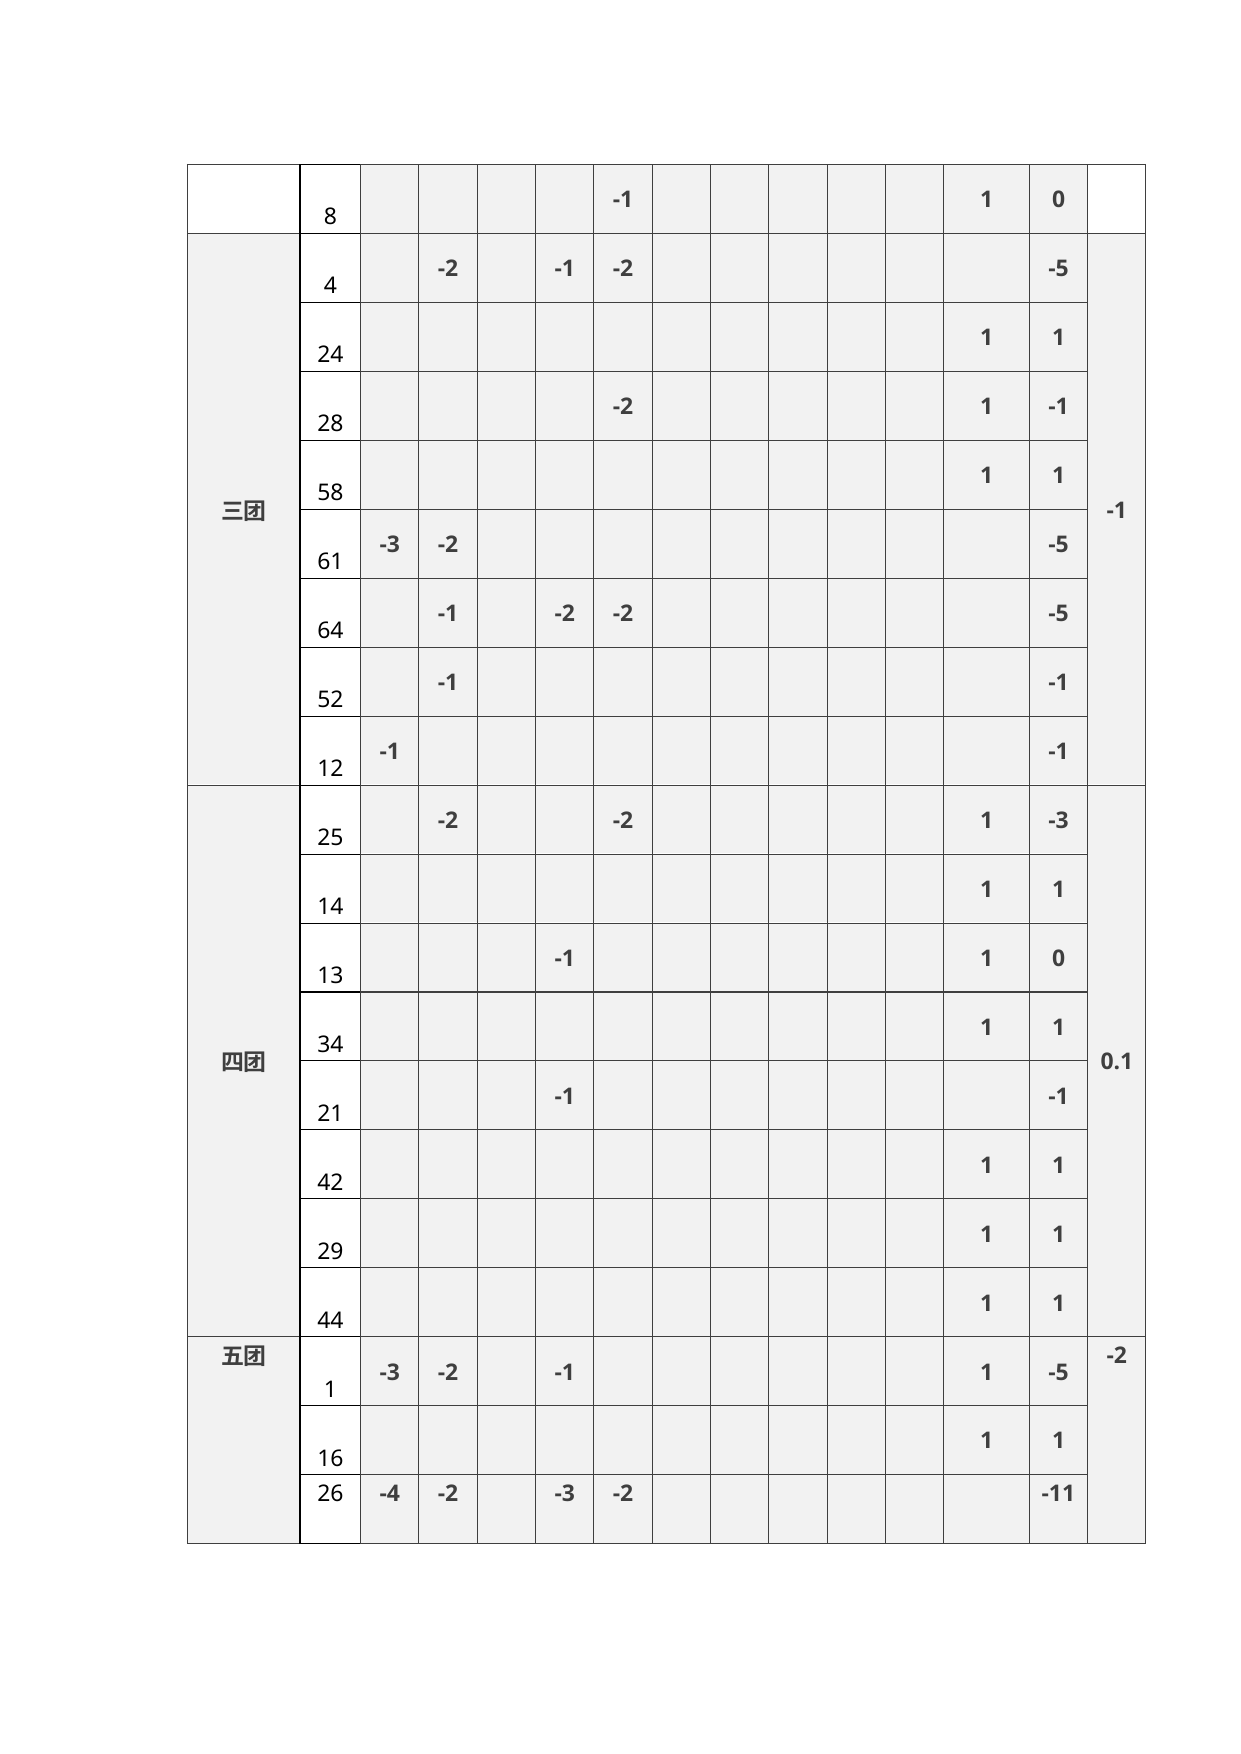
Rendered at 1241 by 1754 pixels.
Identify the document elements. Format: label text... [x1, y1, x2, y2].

table_cell [769, 1337, 827, 1405]
table_cell 64 [301, 579, 360, 647]
table_cell 21 [301, 1061, 360, 1129]
table_cell [594, 924, 652, 991]
table_cell -1 [536, 1337, 593, 1405]
table_cell -1 [536, 1061, 593, 1129]
table_cell 1 [944, 924, 1029, 991]
table_cell [711, 234, 768, 302]
table_cell -1 [594, 165, 652, 233]
table_cell [478, 855, 535, 922]
table_cell [594, 1199, 652, 1267]
table_cell [653, 579, 710, 647]
table_cell 1 [944, 993, 1029, 1060]
table_cell [536, 303, 593, 371]
table_cell 52 [301, 648, 360, 716]
table_cell [886, 786, 943, 853]
table_cell [886, 924, 943, 991]
table_cell [653, 234, 710, 302]
table_cell [419, 1268, 477, 1336]
table_cell -2 [419, 1475, 477, 1543]
table_cell [828, 234, 885, 302]
table_cell [769, 993, 827, 1060]
table_cell 四团 [188, 786, 299, 1336]
table_cell -1 [1088, 234, 1145, 784]
table_cell [361, 1130, 418, 1198]
table_cell 1 [1030, 1130, 1087, 1198]
table_cell [361, 1061, 418, 1129]
table_cell [653, 786, 710, 853]
table_cell -2 [594, 234, 652, 302]
table_cell [361, 1268, 418, 1336]
table_cell [536, 165, 593, 233]
table_cell [478, 234, 535, 302]
table_cell -5 [1030, 579, 1087, 647]
table_cell 14 [301, 855, 360, 922]
table_cell [419, 1061, 477, 1129]
table_cell [361, 372, 418, 440]
table_cell [769, 303, 827, 371]
table_cell [769, 717, 827, 784]
table_cell 1 [301, 1337, 360, 1405]
table_cell 13 [301, 924, 360, 991]
table_cell [828, 648, 885, 716]
table_cell 1 [944, 1130, 1029, 1198]
table_cell [478, 1268, 535, 1336]
table_cell [944, 648, 1029, 716]
table_cell [594, 1061, 652, 1129]
table_cell [769, 441, 827, 509]
table_cell -3 [361, 510, 418, 578]
table_cell [711, 1199, 768, 1267]
table_cell [769, 165, 827, 233]
table_cell [769, 234, 827, 302]
table_cell [886, 372, 943, 440]
table_cell [536, 786, 593, 853]
table_cell [361, 648, 418, 716]
table_cell -3 [361, 1337, 418, 1405]
table_cell 1 [944, 1337, 1029, 1405]
table_cell 五团 [188, 1337, 299, 1543]
table_cell [478, 510, 535, 578]
table_cell [711, 924, 768, 991]
table_cell [478, 441, 535, 509]
table_cell 1 [1030, 1268, 1087, 1336]
table_cell 0.1 [1088, 786, 1145, 1336]
table_cell [711, 786, 768, 853]
table_cell [711, 1061, 768, 1129]
table_cell [769, 924, 827, 991]
table_cell [886, 579, 943, 647]
table_cell [419, 1199, 477, 1267]
table_cell [653, 1199, 710, 1267]
table_cell [478, 372, 535, 440]
table_cell [769, 510, 827, 578]
table_cell [886, 1061, 943, 1129]
table_cell 1 [944, 1406, 1029, 1474]
table_cell [653, 1061, 710, 1129]
table_cell [536, 993, 593, 1060]
table_cell [944, 579, 1029, 647]
table_cell 4 [301, 234, 360, 302]
table_cell [478, 993, 535, 1060]
table_cell 1 [944, 855, 1029, 922]
table_cell 44 [301, 1268, 360, 1336]
table_cell [944, 234, 1029, 302]
table_cell [536, 1130, 593, 1198]
table_cell [769, 1130, 827, 1198]
table_cell [769, 372, 827, 440]
table_cell -1 [1030, 372, 1087, 440]
table_cell [478, 717, 535, 784]
table_cell [711, 717, 768, 784]
table_cell [594, 855, 652, 922]
table_cell [711, 441, 768, 509]
table_cell [594, 441, 652, 509]
table_cell [653, 1475, 710, 1543]
table_cell [536, 855, 593, 922]
table_cell [828, 855, 885, 922]
table_cell 1 [944, 303, 1029, 371]
table_cell 0 [1030, 165, 1087, 233]
table_cell [478, 1130, 535, 1198]
table_cell [769, 1406, 827, 1474]
table_cell [478, 1475, 535, 1543]
table_cell [361, 579, 418, 647]
table_cell [419, 717, 477, 784]
table_cell [653, 303, 710, 371]
table_cell [594, 510, 652, 578]
table_cell [419, 1406, 477, 1474]
table_cell [769, 1268, 827, 1336]
table_cell [944, 1061, 1029, 1129]
table_cell 1 [1030, 303, 1087, 371]
table_cell [886, 234, 943, 302]
table_cell [828, 924, 885, 991]
table_cell -1 [419, 648, 477, 716]
table_cell [828, 717, 885, 784]
table_cell [828, 510, 885, 578]
table_cell [594, 648, 652, 716]
table_cell [769, 1475, 827, 1543]
table_cell [828, 1475, 885, 1543]
table_cell [886, 855, 943, 922]
table_cell [536, 1199, 593, 1267]
table_cell [478, 579, 535, 647]
table_cell [478, 648, 535, 716]
table_cell [536, 1268, 593, 1336]
table_cell [419, 165, 477, 233]
table_cell [711, 648, 768, 716]
table_cell 26 [301, 1475, 360, 1543]
table_cell [536, 441, 593, 509]
table_cell 12 [301, 717, 360, 784]
table_cell [361, 234, 418, 302]
table_cell [886, 1268, 943, 1336]
table_cell [828, 165, 885, 233]
table_cell -2 [594, 372, 652, 440]
table_cell [828, 441, 885, 509]
table_cell 16 [301, 1406, 360, 1474]
table_cell [419, 372, 477, 440]
table_cell [594, 717, 652, 784]
table_cell [886, 303, 943, 371]
table_cell 1 [1030, 855, 1087, 922]
table_cell [478, 165, 535, 233]
table_cell [478, 303, 535, 371]
table_cell [361, 786, 418, 853]
table_cell -5 [1030, 1337, 1087, 1405]
table_cell [653, 1406, 710, 1474]
table_cell [828, 1061, 885, 1129]
table_cell [828, 1199, 885, 1267]
table_cell [653, 717, 710, 784]
table_cell -1 [536, 234, 593, 302]
table_cell 1 [944, 1199, 1029, 1267]
table_cell 58 [301, 441, 360, 509]
table_cell [478, 1406, 535, 1474]
table_cell [944, 1475, 1029, 1543]
table_cell [653, 165, 710, 233]
table_cell [828, 1130, 885, 1198]
table_cell [886, 1337, 943, 1405]
table_cell [419, 441, 477, 509]
table_cell -2 [419, 1337, 477, 1405]
table_cell -2 [419, 234, 477, 302]
table_cell [653, 924, 710, 991]
table_cell [653, 993, 710, 1060]
table_cell [886, 1406, 943, 1474]
table_cell -2 [419, 786, 477, 853]
table_cell [361, 1406, 418, 1474]
table_cell [944, 510, 1029, 578]
table_cell [769, 1061, 827, 1129]
table_cell -2 [594, 1475, 652, 1543]
table_cell 8 [301, 165, 360, 233]
table_cell [361, 855, 418, 922]
table_cell [419, 1130, 477, 1198]
table_cell 24 [301, 303, 360, 371]
table_cell [653, 648, 710, 716]
table_cell -1 [419, 579, 477, 647]
table_cell -1 [1030, 648, 1087, 716]
table_cell 1 [944, 1268, 1029, 1336]
table_cell [536, 510, 593, 578]
table_cell [594, 993, 652, 1060]
table_cell -2 [419, 510, 477, 578]
table_cell -2 [1088, 1337, 1145, 1543]
table_cell [594, 1268, 652, 1336]
table_cell 1 [1030, 1406, 1087, 1474]
table_cell [828, 372, 885, 440]
table_cell [886, 1475, 943, 1543]
table_cell [711, 165, 768, 233]
table_cell -4 [361, 1475, 418, 1543]
table_cell 1 [1030, 441, 1087, 509]
table_cell -2 [536, 579, 593, 647]
table_cell [711, 1475, 768, 1543]
table_cell [361, 303, 418, 371]
table_cell -1 [361, 717, 418, 784]
table_cell [828, 1406, 885, 1474]
table_cell 34 [301, 993, 360, 1060]
table_cell [886, 648, 943, 716]
table_cell [769, 1199, 827, 1267]
table_cell [711, 855, 768, 922]
table_cell [478, 1199, 535, 1267]
table_cell [361, 993, 418, 1060]
table_cell 61 [301, 510, 360, 578]
table_cell [711, 1130, 768, 1198]
table_cell 1 [944, 786, 1029, 853]
table_cell [828, 303, 885, 371]
table_cell [886, 717, 943, 784]
table_cell [536, 717, 593, 784]
table_cell [711, 1406, 768, 1474]
table_cell [886, 1199, 943, 1267]
table_cell 1 [944, 165, 1029, 233]
table_cell -1 [1030, 1061, 1087, 1129]
table_cell -2 [594, 786, 652, 853]
table_cell [769, 579, 827, 647]
table_cell -3 [1030, 786, 1087, 853]
table_cell [769, 855, 827, 922]
table_cell [361, 165, 418, 233]
table_cell 三团 [188, 234, 299, 784]
table_cell [653, 1337, 710, 1405]
table_cell [828, 786, 885, 853]
table_cell [886, 1130, 943, 1198]
table_cell [536, 648, 593, 716]
table_cell [653, 441, 710, 509]
table_cell [828, 579, 885, 647]
table_cell 1 [944, 441, 1029, 509]
table_cell [653, 1268, 710, 1336]
table_cell [711, 993, 768, 1060]
table_cell 1 [1030, 993, 1087, 1060]
table_cell [711, 1268, 768, 1336]
table_cell -11 [1030, 1475, 1087, 1543]
table_cell 1 [944, 372, 1029, 440]
table_cell [536, 372, 593, 440]
table_cell [886, 441, 943, 509]
table_cell [536, 1406, 593, 1474]
table_cell [828, 993, 885, 1060]
table_cell [419, 303, 477, 371]
table_cell [594, 1406, 652, 1474]
table_cell 42 [301, 1130, 360, 1198]
table_cell 25 [301, 786, 360, 853]
table_cell [886, 165, 943, 233]
table_cell [769, 786, 827, 853]
table_cell [594, 1337, 652, 1405]
table_cell [594, 303, 652, 371]
table_cell [711, 1337, 768, 1405]
table_cell -5 [1030, 234, 1087, 302]
table_cell -2 [594, 579, 652, 647]
table_cell -1 [536, 924, 593, 991]
table_cell [361, 924, 418, 991]
table_cell [478, 924, 535, 991]
table_cell [594, 1130, 652, 1198]
table_cell -3 [536, 1475, 593, 1543]
table_cell 28 [301, 372, 360, 440]
table_cell [419, 924, 477, 991]
table_cell 29 [301, 1199, 360, 1267]
table_cell [478, 1337, 535, 1405]
table_cell [711, 303, 768, 371]
table_cell [478, 1061, 535, 1129]
table_cell 0 [1030, 924, 1087, 991]
table_cell [653, 510, 710, 578]
table_cell [769, 648, 827, 716]
table_cell [828, 1337, 885, 1405]
table_cell 1 [1030, 1199, 1087, 1267]
table_cell [478, 786, 535, 853]
table_cell [361, 441, 418, 509]
table_cell [711, 372, 768, 440]
table_cell [886, 993, 943, 1060]
table_cell -5 [1030, 510, 1087, 578]
table_cell [653, 372, 710, 440]
table_cell [653, 1130, 710, 1198]
table_cell [711, 579, 768, 647]
table_cell [653, 855, 710, 922]
table_cell [419, 855, 477, 922]
table_cell [828, 1268, 885, 1336]
table_cell [711, 510, 768, 578]
table_cell [361, 1199, 418, 1267]
table_cell [419, 993, 477, 1060]
table_cell [886, 510, 943, 578]
table_cell -1 [1030, 717, 1087, 784]
table_cell [944, 717, 1029, 784]
